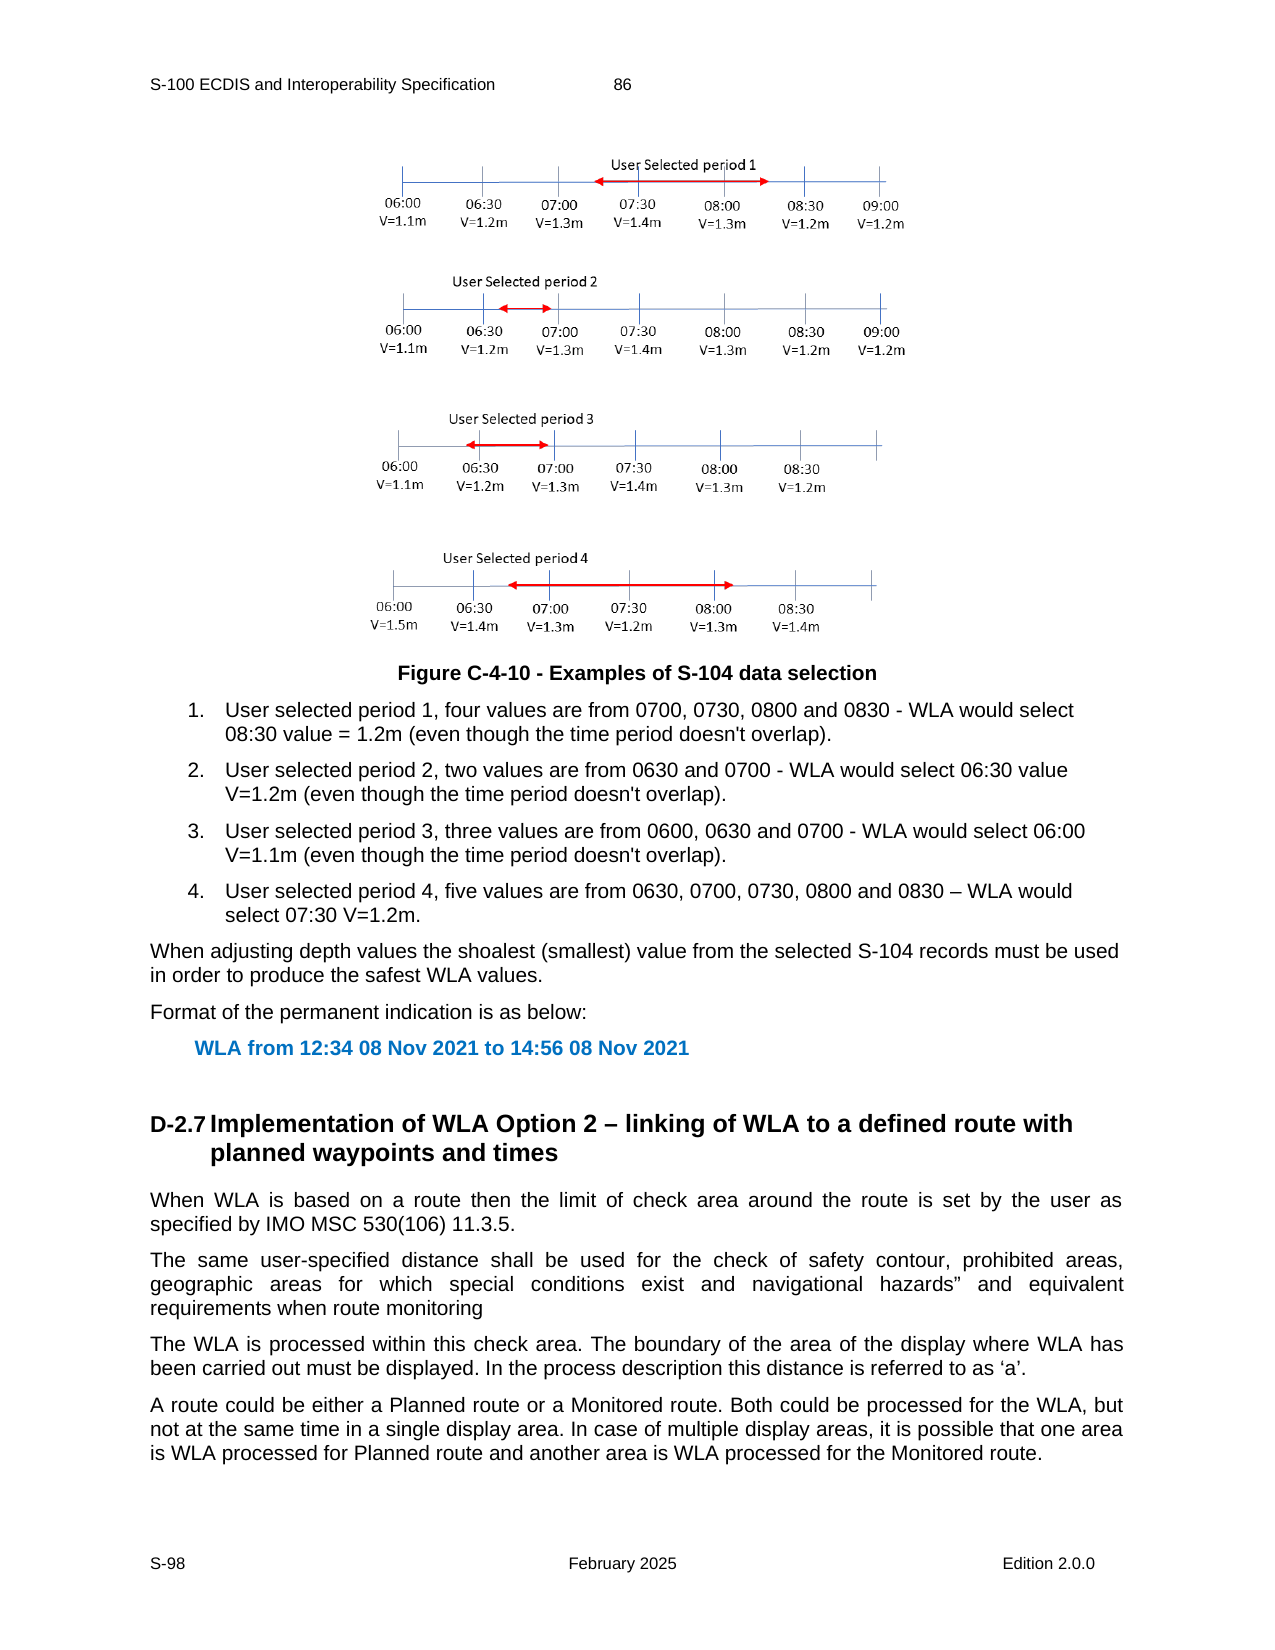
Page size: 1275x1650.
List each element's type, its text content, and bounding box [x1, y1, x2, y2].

text When adjusting depth values the shoalest (smallest) value from the selected S-104 records must be used in order to produce the safest WLA values. [150, 939, 1125, 987]
picture [359, 150, 916, 645]
text The same user-specified distance shall be used for the check of safety contour, prohibited areas, geographic areas for which special conditions exist and navigational hazards” and equivalent requirements when route monitoring [150, 1248, 1125, 1320]
text WLA from 12:34 08 Nov 2021 to 14:56 08 Nov 2021 [194, 1036, 1125, 1060]
text A route could be either a Planned route or a Monitored route. Both could be processed for the WLA, but not at the same time in a single display area. In case of multiple display areas, it is possible that one area is WLA processed for Planned route and another area is WLA processed for the Monitored route. [150, 1393, 1125, 1464]
subtitle Implementation of WLA Option 2 – linking of WLA to a defined route with planned waypoints and times [150, 1109, 1125, 1167]
list User selected period 3, three values are from 0600, 0630 and 0700 - WLA would select 06:00 V=1.1m (even though the time period doesn't overlap). [187, 818, 1125, 866]
list User selected period 4, five values are from 0630, 0700, 0730, 0800 and 0830 – WLA would select 07:30 V=1.2m. [187, 879, 1125, 927]
list User selected period 1, four values are from 0700, 0730, 0800 and 0830 - WLA would select 08:30 value = 1.2m (even though the time period doesn't overlap). [187, 698, 1125, 746]
text Figure C-4-10 - Examples of S-104 data selection [150, 661, 1125, 685]
text The WLA is processed within this check area. The boundary of the area of the display where WLA has been carried out must be displayed. In the process description this distance is referred to as ‘a’. [150, 1332, 1125, 1380]
list User selected period 2, two values are from 0630 and 0700 - WLA would select 06:30 value V=1.2m (even though the time period doesn't overlap). [187, 758, 1125, 806]
text Format of the permanent indication is as below: [150, 1000, 1125, 1024]
text When WLA is based on a route then the limit of check area around the route is set by the user as specified by IMO MSC 530(106) 11.3.5. [150, 1187, 1125, 1235]
